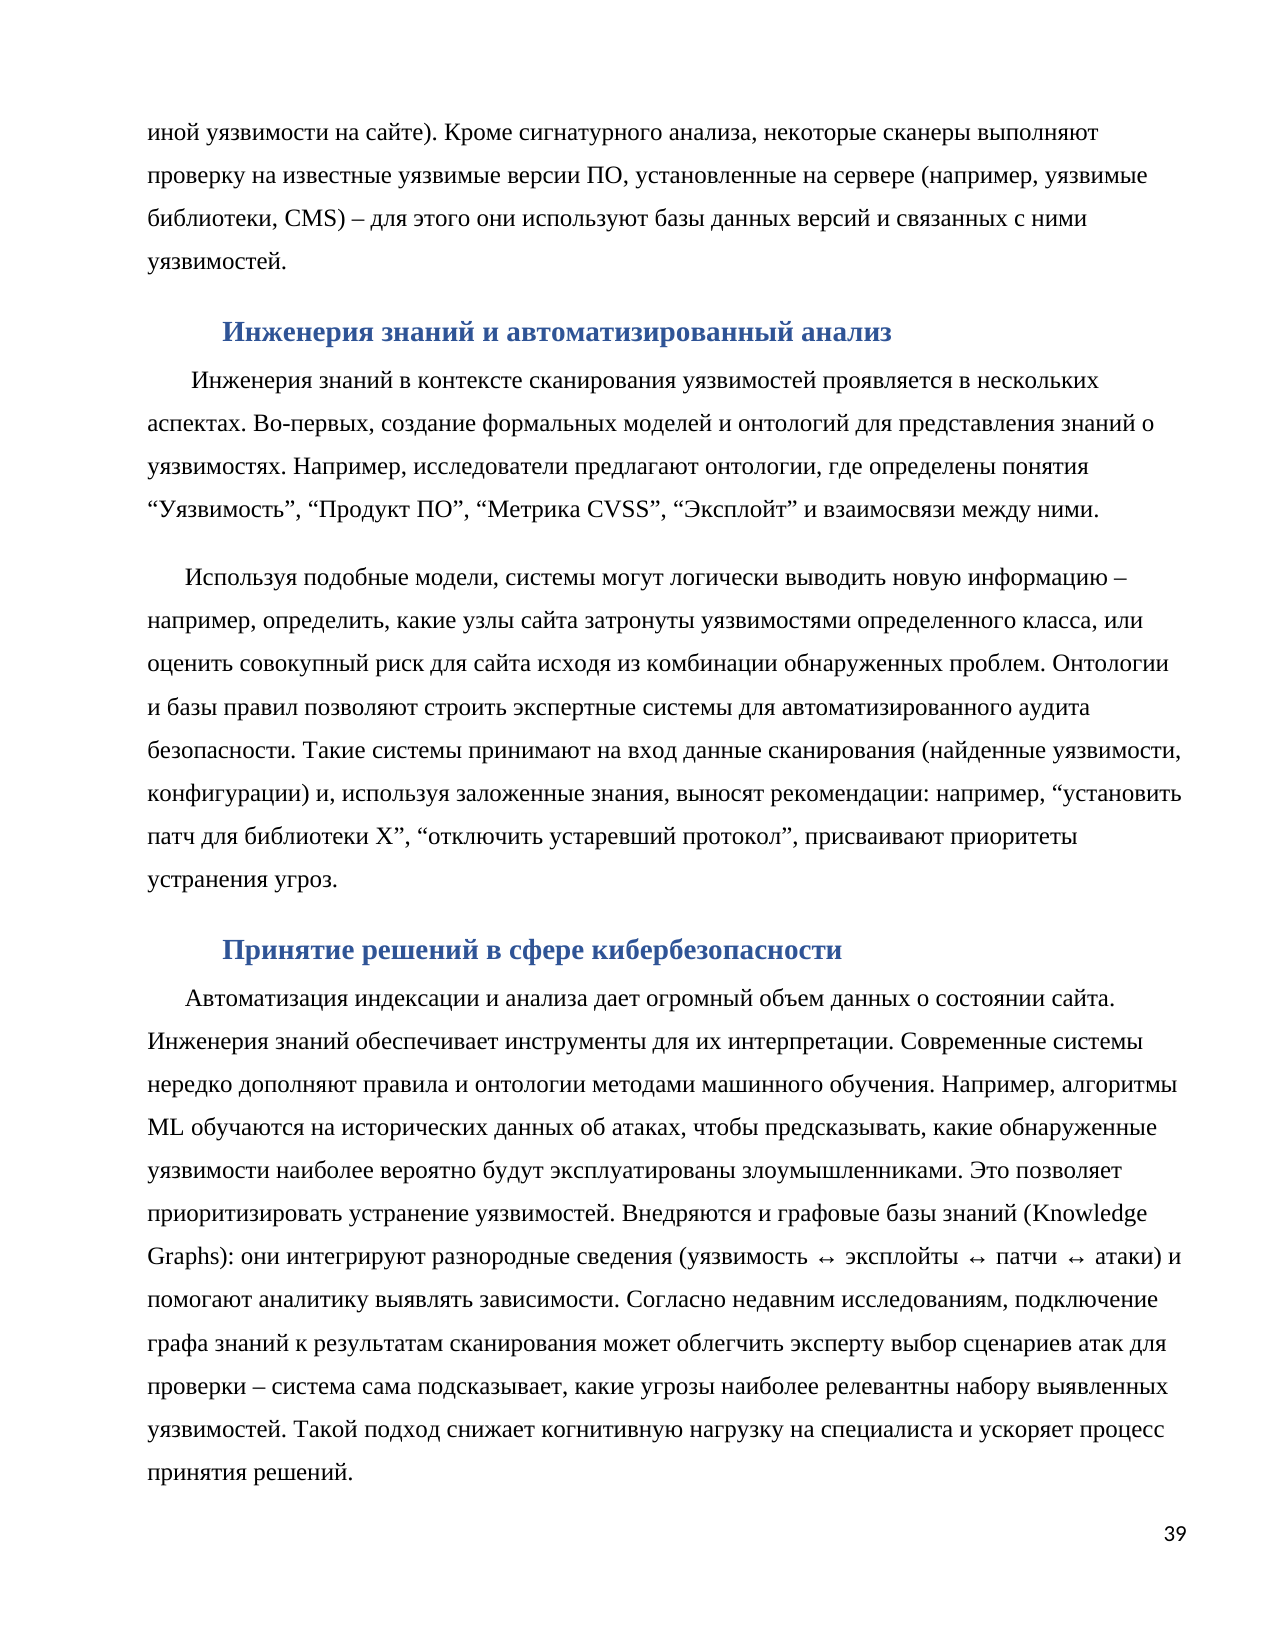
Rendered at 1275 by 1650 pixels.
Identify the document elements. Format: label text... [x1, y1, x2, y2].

text Используя подобные модели, системы могут логически выводить новую информацию – например, определить, какие узлы сайта затронуты уязвимостями определенного класса, или оценить совокупный риск для сайта исходя из комбинации обнаруженных проблем. Онтологии и базы правил позволяют строить экспертные системы для автоматизированного аудита безопасности. Такие системы принимают на вход данные сканирования (найденные уязвимости, конфигурации) и, используя заложенные знания, выносят рекомендации: например, “установить патч для библиотеки X”, “отключить устаревший протокол”, присваивают приоритеты устранения угроз. [147, 562, 1186, 893]
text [147, 117, 1186, 275]
text Автоматизация индексации и анализа дает огромный объем данных о состоянии сайта. Инженерия знаний обеспечивает инструменты для их интерпретации. Современные системы нередко дополняют правила и онтологии методами машинного обучения. Например, алгоритмы ML обучаются на исторических данных об атаках, чтобы предсказывать, какие обнаруженные уязвимости наиболее вероятно будут эксплуатированы злоумышленниками. Это позволяет приоритизировать устранение уязвимостей. Внедряются и графовые базы знаний (Knowledge Graphs): они интегрируют разнородные сведения (уязвимость ↔ эксплойты ↔ патчи ↔ атаки) и помогают аналитику выявлять зависимости. Согласно недавним исследованиям, подключение графа знаний к результатам сканирования может облегчить эксперту выбор сценариев атак для проверки – система сама подсказывает, какие угрозы наиболее релевантны набору выявленных уязвимостей. Такой подход снижает когнитивную нагрузку на специалиста и ускоряет процесс принятия решений. [147, 983, 1186, 1486]
text Инженерия знаний и автоматизированный анализ [147, 314, 1186, 348]
text Принятие решений в сфере кибербезопасности [147, 932, 1186, 966]
text Инженерия знаний в контексте сканирования уязвимостей проявляется в нескольких аспектах. Во-первых, создание формальных моделей и онтологий для представления знаний о уязвимостях. Например, исследователи предлагают онтологии, где определены понятия “Уязвимость”, “Продукт ПО”, “Метрика CVSS”, “Эксплойт” и взаимосвязи между ними. [147, 365, 1186, 523]
